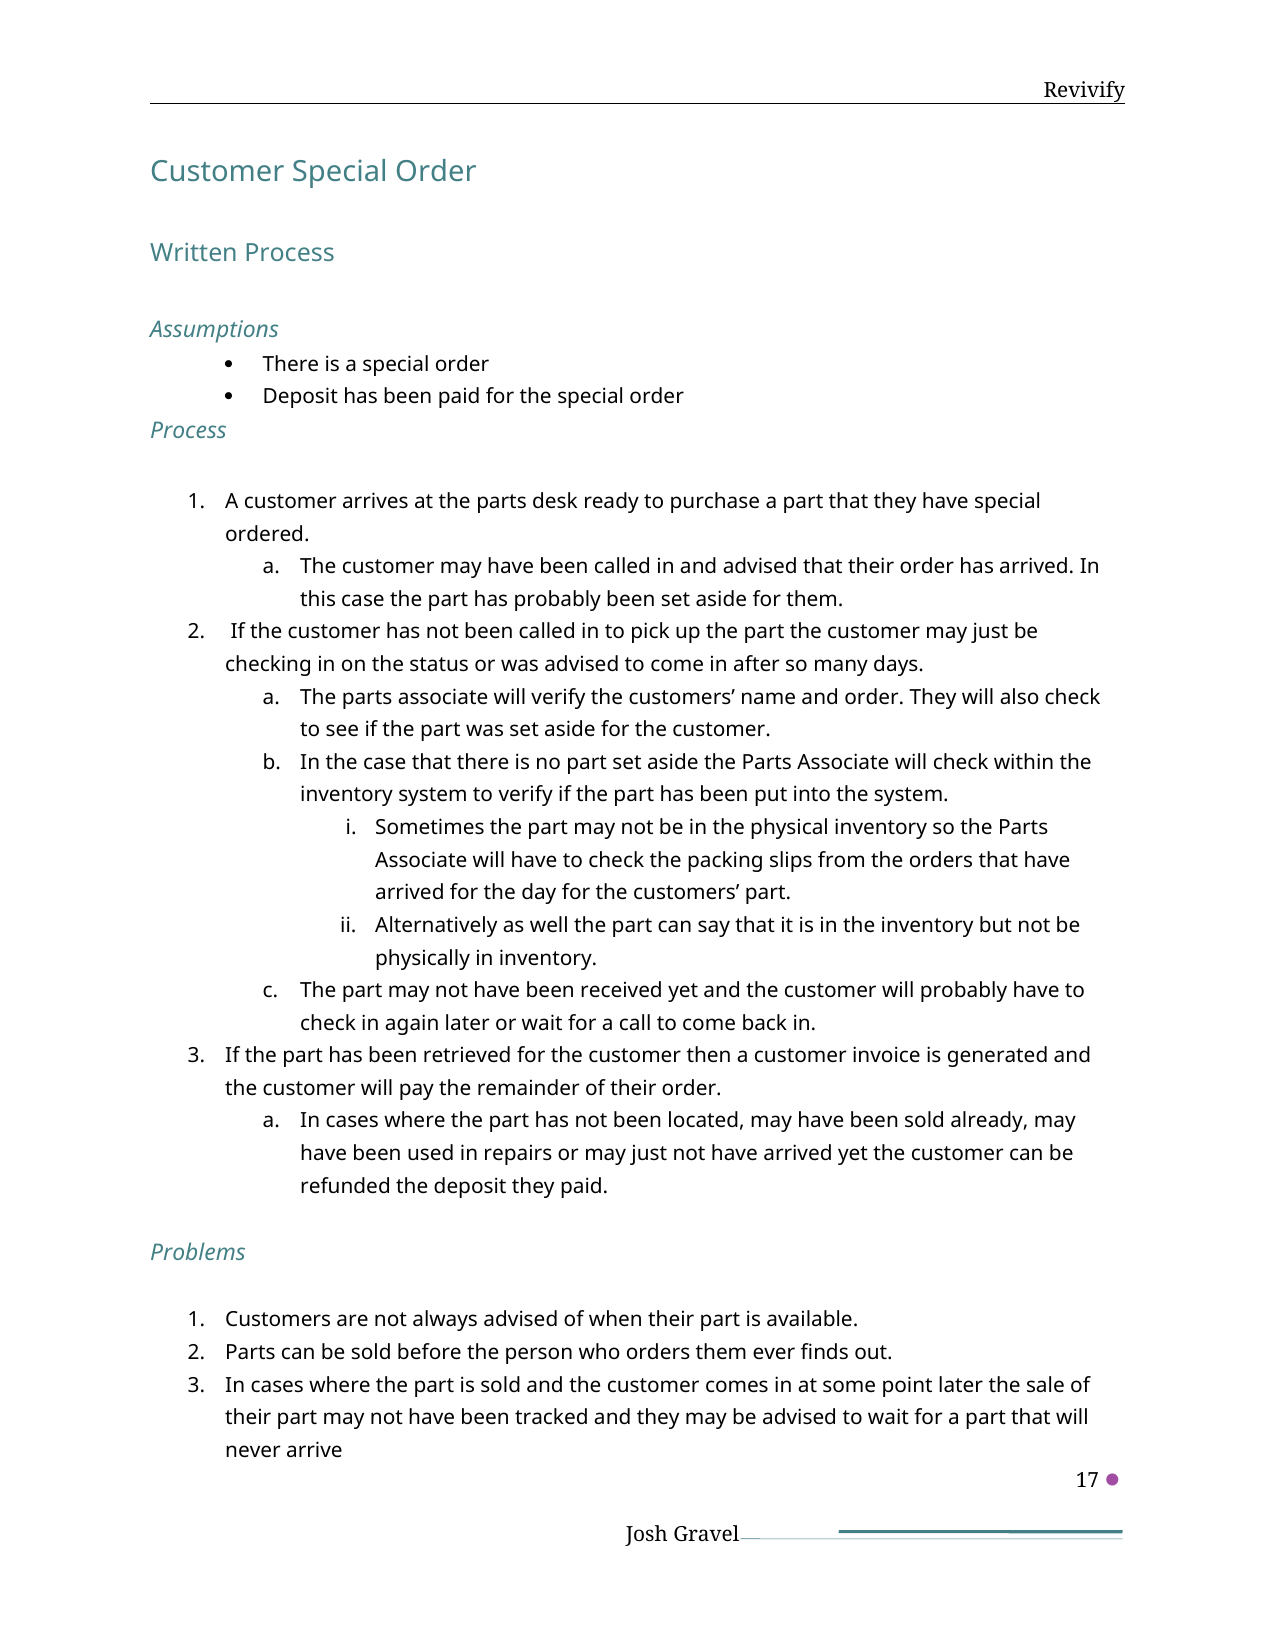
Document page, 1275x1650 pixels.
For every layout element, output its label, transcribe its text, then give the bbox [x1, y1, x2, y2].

list There is a special order [225, 349, 1125, 377]
subtitle Process [150, 414, 1125, 446]
list The part may not have been received yet and the customer will probably have to check in again later or wait for a call to come back in. [262, 975, 1125, 1036]
list The customer may have been called in and advised that their order has arrived. In this case the part has probably been set aside for them. [262, 551, 1125, 612]
list Deposit has been paid for the special order [225, 382, 1125, 410]
list If the customer has not been called in to pick up the part the customer may just be checking in on the status or was advised to come in after so many days. [187, 617, 1125, 678]
list In the case that there is no part set aside the Parts Associate will check within the inventory system to verify if the part has been put into the system. [262, 747, 1125, 808]
list The parts associate will verify the customers’ name and order. They will also check to see if the part was set aside for the customer. [262, 682, 1125, 743]
list Customers are not always advised of when their part is available. [187, 1304, 1125, 1333]
subtitle Customer Special Order [150, 150, 1125, 190]
list Parts can be sold before the person who orders them ever finds out. [187, 1337, 1125, 1366]
list A customer arrives at the parts desk ready to purchase a part that they have special ordered. [187, 486, 1125, 547]
list Sometimes the part may not be in the physical inventory so the Parts Associate will have to check the packing slips from the orders that have arrived for the day for the customers’ part. [356, 812, 1125, 906]
list In cases where the part is sold and the customer comes in at some point later the sale of their part may not have been tracked and they may be advised to wait for a part that will never arrive [187, 1370, 1125, 1463]
subtitle Assumptions [150, 313, 1125, 344]
subtitle Written Process [150, 235, 1125, 269]
list If the part has been retrieved for the customer then a customer invoice is generated and the customer will pay the remainder of their order. [187, 1040, 1125, 1101]
list Alternatively as well the part can say that it is in the inventory but not be physically in inventory. [356, 910, 1125, 971]
subtitle Problems [150, 1236, 1125, 1267]
list In cases where the part has not been located, may have been sold already, may have been used in repairs or may just not have arrived yet the customer can be refunded the deposit they paid. [262, 1106, 1125, 1199]
